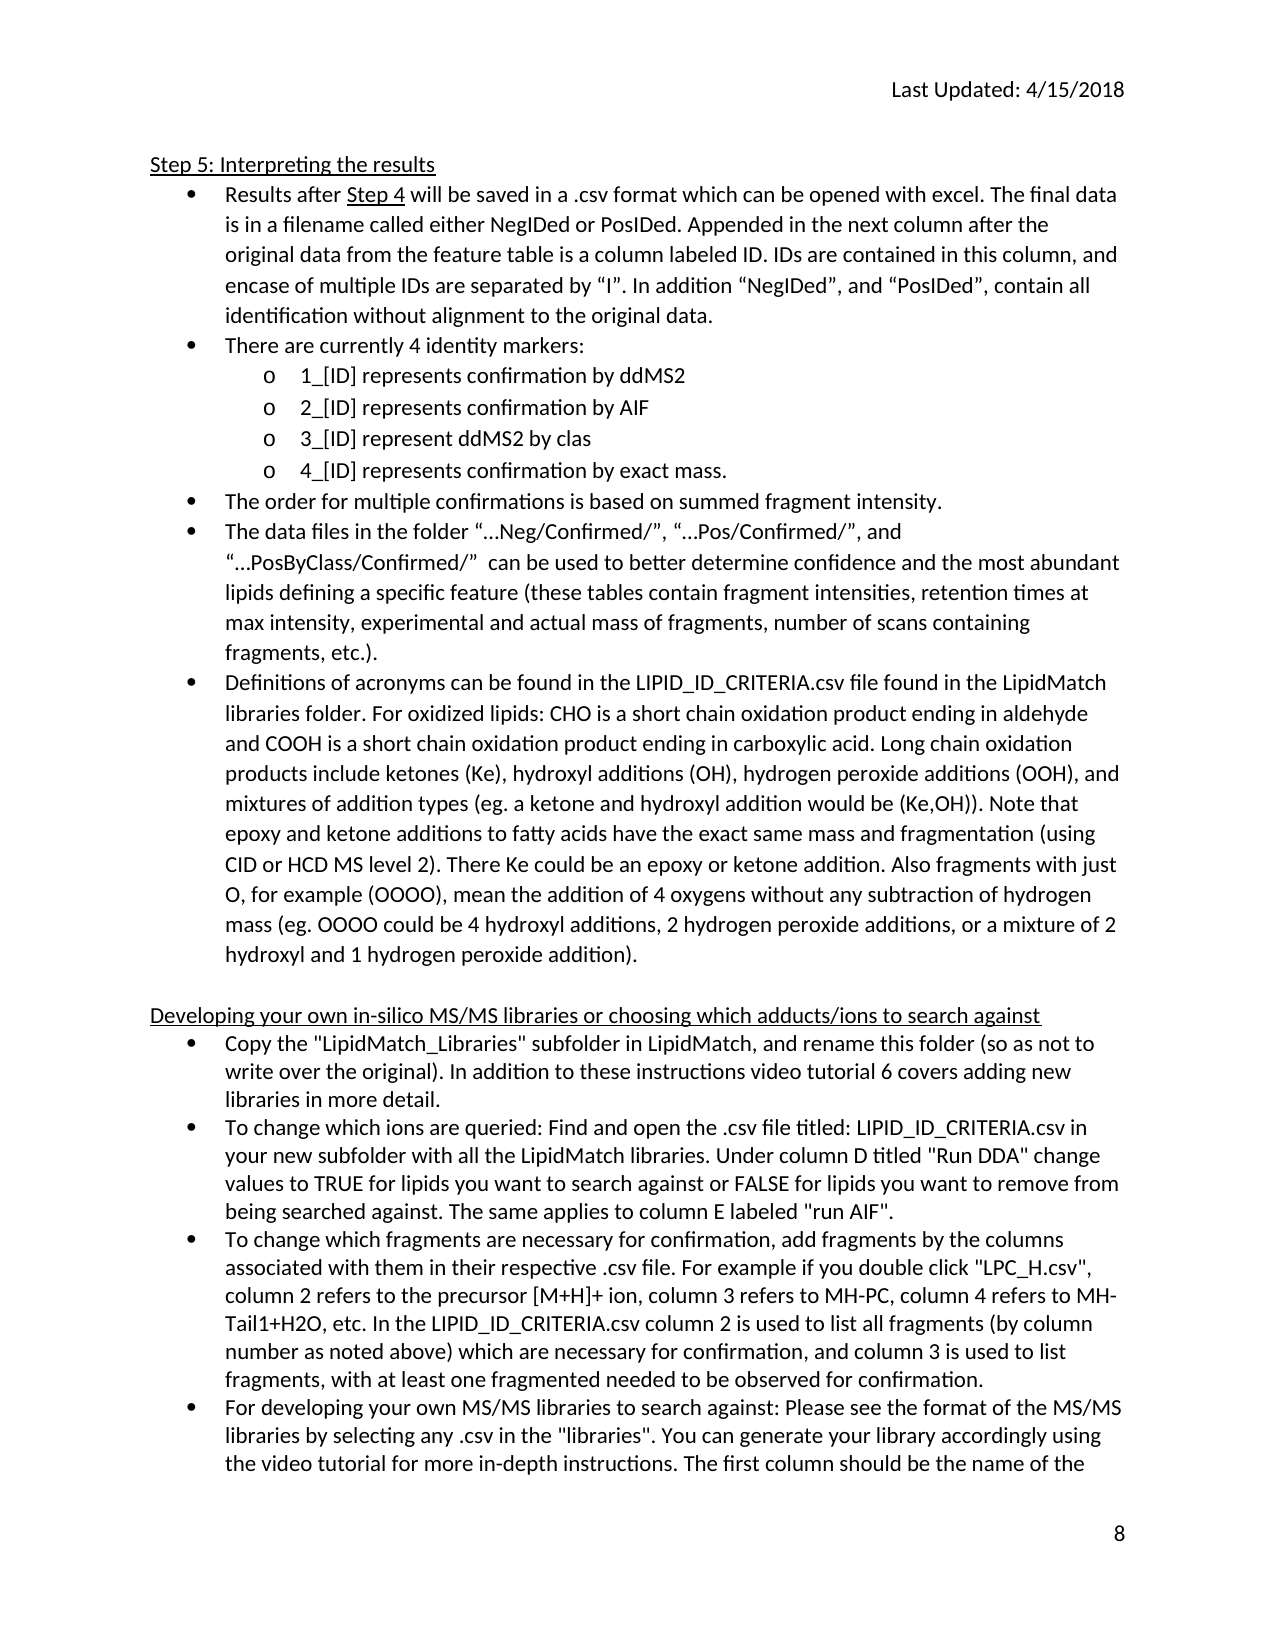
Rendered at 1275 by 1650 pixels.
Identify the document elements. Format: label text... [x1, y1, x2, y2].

list To change which fragments are necessary for confirmation, add fragments by the columns associated with them in their respective .csv file. For example if you double click "LPC_H.csv", column 2 refers to the precursor [M+H]+ ion, column 3 refers to MH-PC, column 4 refers to MH-Tail1+H2O, etc. In the LIPID_ID_CRITERIA.csv column 2 is used to list all fragments (by column number as noted above) which are necessary for confirmation, and column 3 is used to list fragments, with at least one fragmented needed to be observed for confirmation. [187, 1225, 1125, 1393]
list 4_[ID] represents confirmation by exact mass. [262, 456, 1125, 485]
text Step 5: Interpreting the results [150, 150, 1125, 178]
list The data files in the folder “…Neg/Confirmed/”, “…Pos/Confirmed/”, and “…PosByClass/Confirmed/” can be used to better determine confidence and the most abundant lipids defining a specific feature (these tables contain fragment intensities, retention times at max intensity, experimental and actual mass of fragments, number of scans containing fragments, etc.). [187, 517, 1125, 666]
list 2_[ID] represents confirmation by AIF [262, 393, 1125, 422]
list Copy the "LipidMatch_Libraries" subfolder in LipidMatch, and rename this folder (so as not to write over the original). In addition to these instructions video tutorial 6 covers adding new libraries in more detail. [187, 1029, 1125, 1113]
list Results after Step 4 will be saved in a .csv format which can be opened with excel. The final data is in a filename called either NegIDed or PosIDed. Appended in the next column after the original data from the feature table is a column labeled ID. IDs are contained in this column, and encase of multiple IDs are separated by “I”. In addition “NegIDed”, and “PosIDed”, contain all identification without alignment to the original data. [187, 180, 1125, 329]
list Definitions of acronyms can be found in the LIPID_ID_CRITERIA.csv file found in the LipidMatch libraries folder. For oxidized lipids: CHO is a short chain oxidation product ending in aldehyde and COOH is a short chain oxidation product ending in carboxylic acid. Long chain oxidation products include ketones (Ke), hydroxyl additions (OH), hydrogen peroxide additions (OOH), and mixtures of addition types (eg. a ketone and hydroxyl addition would be (Ke,OH)). Note that epoxy and ketone additions to fatty acids have the exact same mass and fragmentation (using CID or HCD MS level 2). There Ke could be an epoxy or ketone addition. Also fragments with just O, for example (OOOO), mean the addition of 4 oxygens without any subtraction of hydrogen mass (eg. OOOO could be 4 hydroxyl additions, 2 hydrogen peroxide additions, or a mixture of 2 hydroxyl and 1 hydrogen peroxide addition). [187, 668, 1125, 968]
list There are currently 4 identity markers: [187, 331, 1125, 359]
list To change which ions are queried: Find and open the .csv file titled: LIPID_ID_CRITERIA.csv in your new subfolder with all the LipidMatch libraries. Under column D titled "Run DDA" change values to TRUE for lipids you want to search against or FALSE for lipids you want to remove from being searched against. The same applies to column E labeled "run AIF". [187, 1113, 1125, 1225]
list 3_[ID] represent ddMS2 by clas [262, 424, 1125, 453]
list 1_[ID] represents confirmation by ddMS2 [262, 361, 1125, 391]
list The order for multiple confirmations is based on summed fragment intensity. [187, 487, 1125, 515]
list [187, 1393, 1125, 1477]
text Developing your own in-silico MS/MS libraries or choosing which adducts/ions to search against [150, 1001, 1125, 1029]
